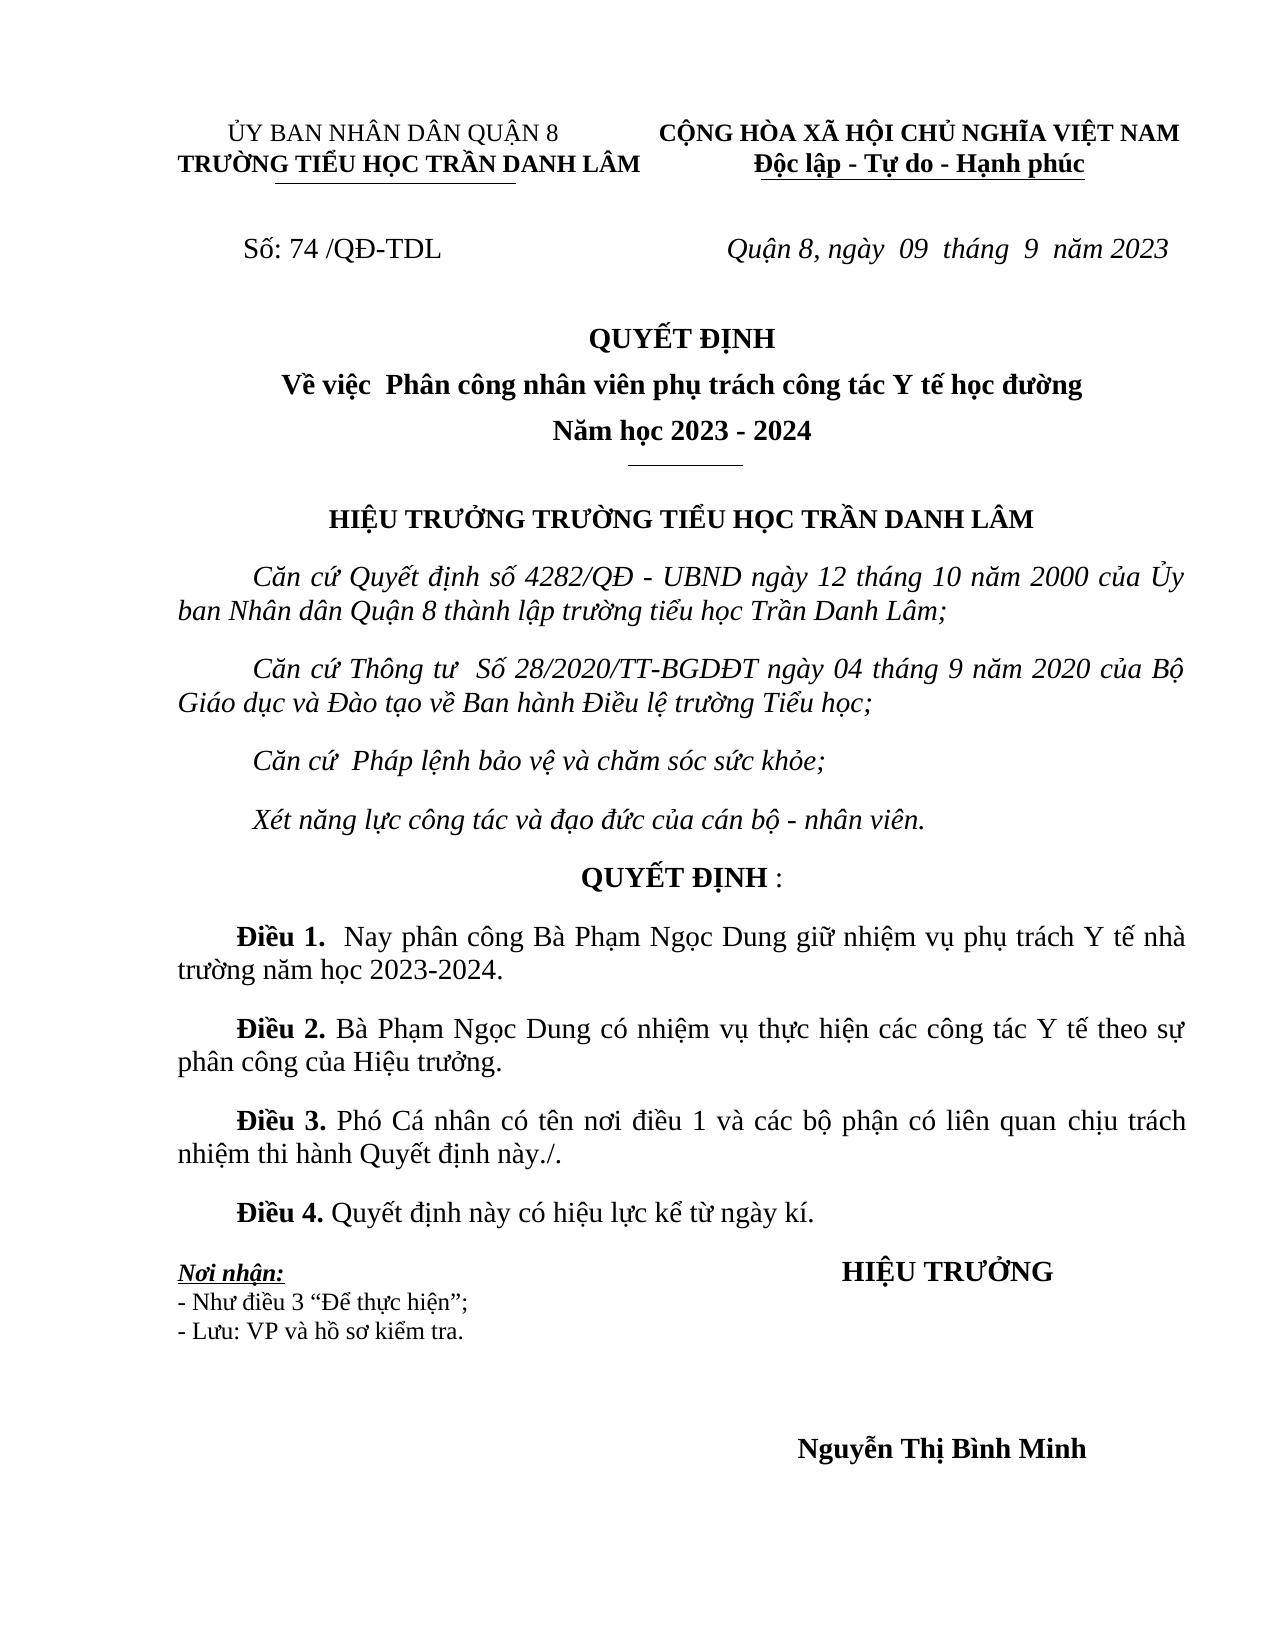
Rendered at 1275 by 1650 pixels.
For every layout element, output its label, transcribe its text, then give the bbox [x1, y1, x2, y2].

text Nơi nhận: HIỆU TRƯỞNG [177, 1254, 1186, 1287]
text Điều 1. Nay phân công Bà Phạm Ngọc Dung giữ nhiệm vụ phụ trách Y tế nhà trường năm học 2023-2024. [177, 919, 1186, 986]
text Xét năng lực công tác và đạo đức của cán bộ - nhân viên. [177, 802, 1186, 835]
text TRƯỜNG TIỂU HỌC TRẦN DANH LÂM Độc lập - Tự do - Hạnh phúc [177, 147, 1186, 178]
text Điều 3. Phó Cá nhân có tên nơi điều 1 và các bộ phận có liên quan chịu trách nhiệm thi hành Quyết định này./. [177, 1103, 1186, 1170]
text Số: 74 /QĐ-TDL Quận 8, ngày 09 tháng 9 năm 2023 [177, 231, 1186, 265]
text - Lưu: VP và hồ sơ kiểm tra. [177, 1316, 1186, 1345]
text Căn cứ Quyết định số 4282/QĐ - UBND ngày 12 tháng 10 năm 2000 của Ủy ban Nhân dân Quận 8 thành lập trường tiểu học Trần Danh Lâm; [177, 559, 1186, 626]
text QUYẾT ĐỊNH [177, 321, 1186, 355]
text - Như điều 3 “Để thực hiện”; [177, 1287, 1186, 1316]
text HIỆU TRƯỞNG TRƯỜNG TIỂU HỌC TRẦN DANH LÂM [177, 503, 1186, 534]
text QUYẾT ĐỊNH : [177, 860, 1186, 894]
text Năm học 2023 - 2024 [177, 413, 1186, 447]
text Về việc Phân công nhân viên phụ trách công tác Y tế học đường [177, 367, 1186, 401]
text Điều 4. Quyết định này có hiệu lực kể từ ngày kí. [177, 1195, 1186, 1229]
text Căn cứ Thông tư Số 28/2020/TT-BGDĐT ngày 04 tháng 9 năm 2020 của Bộ Giáo dục và Đào tạo về Ban hành Điều lệ trường Tiểu học; [177, 651, 1186, 718]
text Điều 2. Bà Phạm Ngọc Dung có nhiệm vụ thực hiện các công tác Y tế theo sự phân công của Hiệu trưởng. [177, 1011, 1186, 1078]
text ỦY BAN NHÂN DÂN QUẬN 8 CỘNG HÒA XÃ HỘI CHỦ NGHĨA VIỆT NAM [177, 118, 1231, 147]
text Căn cứ Pháp lệnh bảo vệ và chăm sóc sức khỏe; [177, 743, 1186, 777]
text Nguyễn Thị Bình Minh [177, 1431, 1186, 1464]
